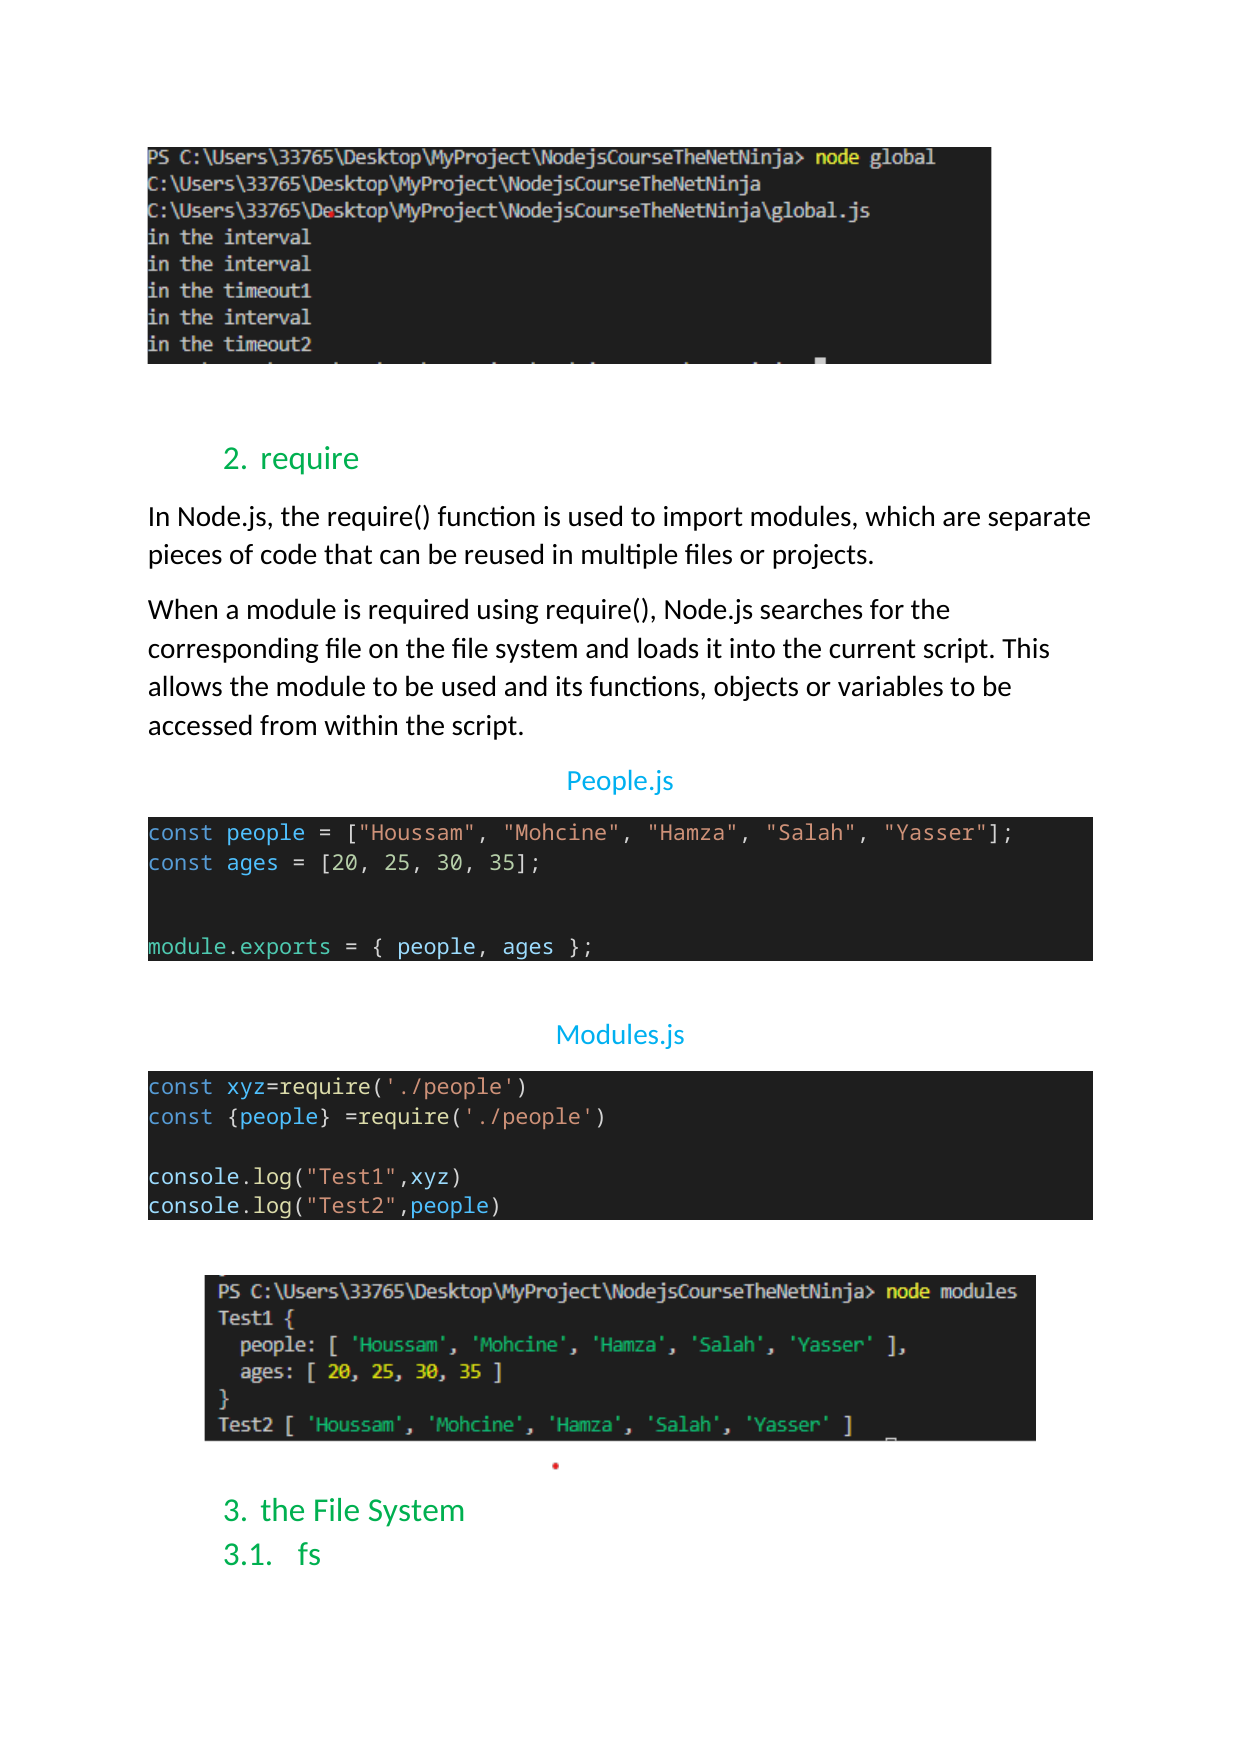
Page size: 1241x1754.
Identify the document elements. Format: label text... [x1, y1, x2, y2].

text In Node.js, the require() function is used to import modules, which are separate pieces of code that can be reused in multiple files or projects. [148, 498, 1093, 572]
text console.log("Test2",people) [148, 1190, 1093, 1220]
list the File System [223, 1489, 1093, 1530]
text People.js [148, 762, 1093, 797]
text const {people} =require('./people') [148, 1101, 1093, 1131]
text console.log("Test1",xyz) [148, 1161, 1093, 1190]
text Modules.js [148, 1016, 1093, 1052]
text const people = ["Houssam", "Mohcine", "Hamza", "Salah", "Yasser"]; [148, 817, 1093, 847]
picture [147, 147, 992, 364]
picture [204, 1275, 1036, 1471]
text When a module is required using require(), Node.js searches for the corresponding file on the file system and loads it into the current script. This allows the module to be used and its functions, objects or variables to be accessed from within the script. [148, 591, 1093, 742]
list require [223, 437, 1093, 478]
text module.exports = { people, ages }; [148, 931, 1093, 961]
list fs [223, 1533, 1093, 1574]
text const xyz=require('./people') [148, 1071, 1093, 1101]
text const ages = [20, 25, 30, 35]; [148, 847, 1093, 876]
